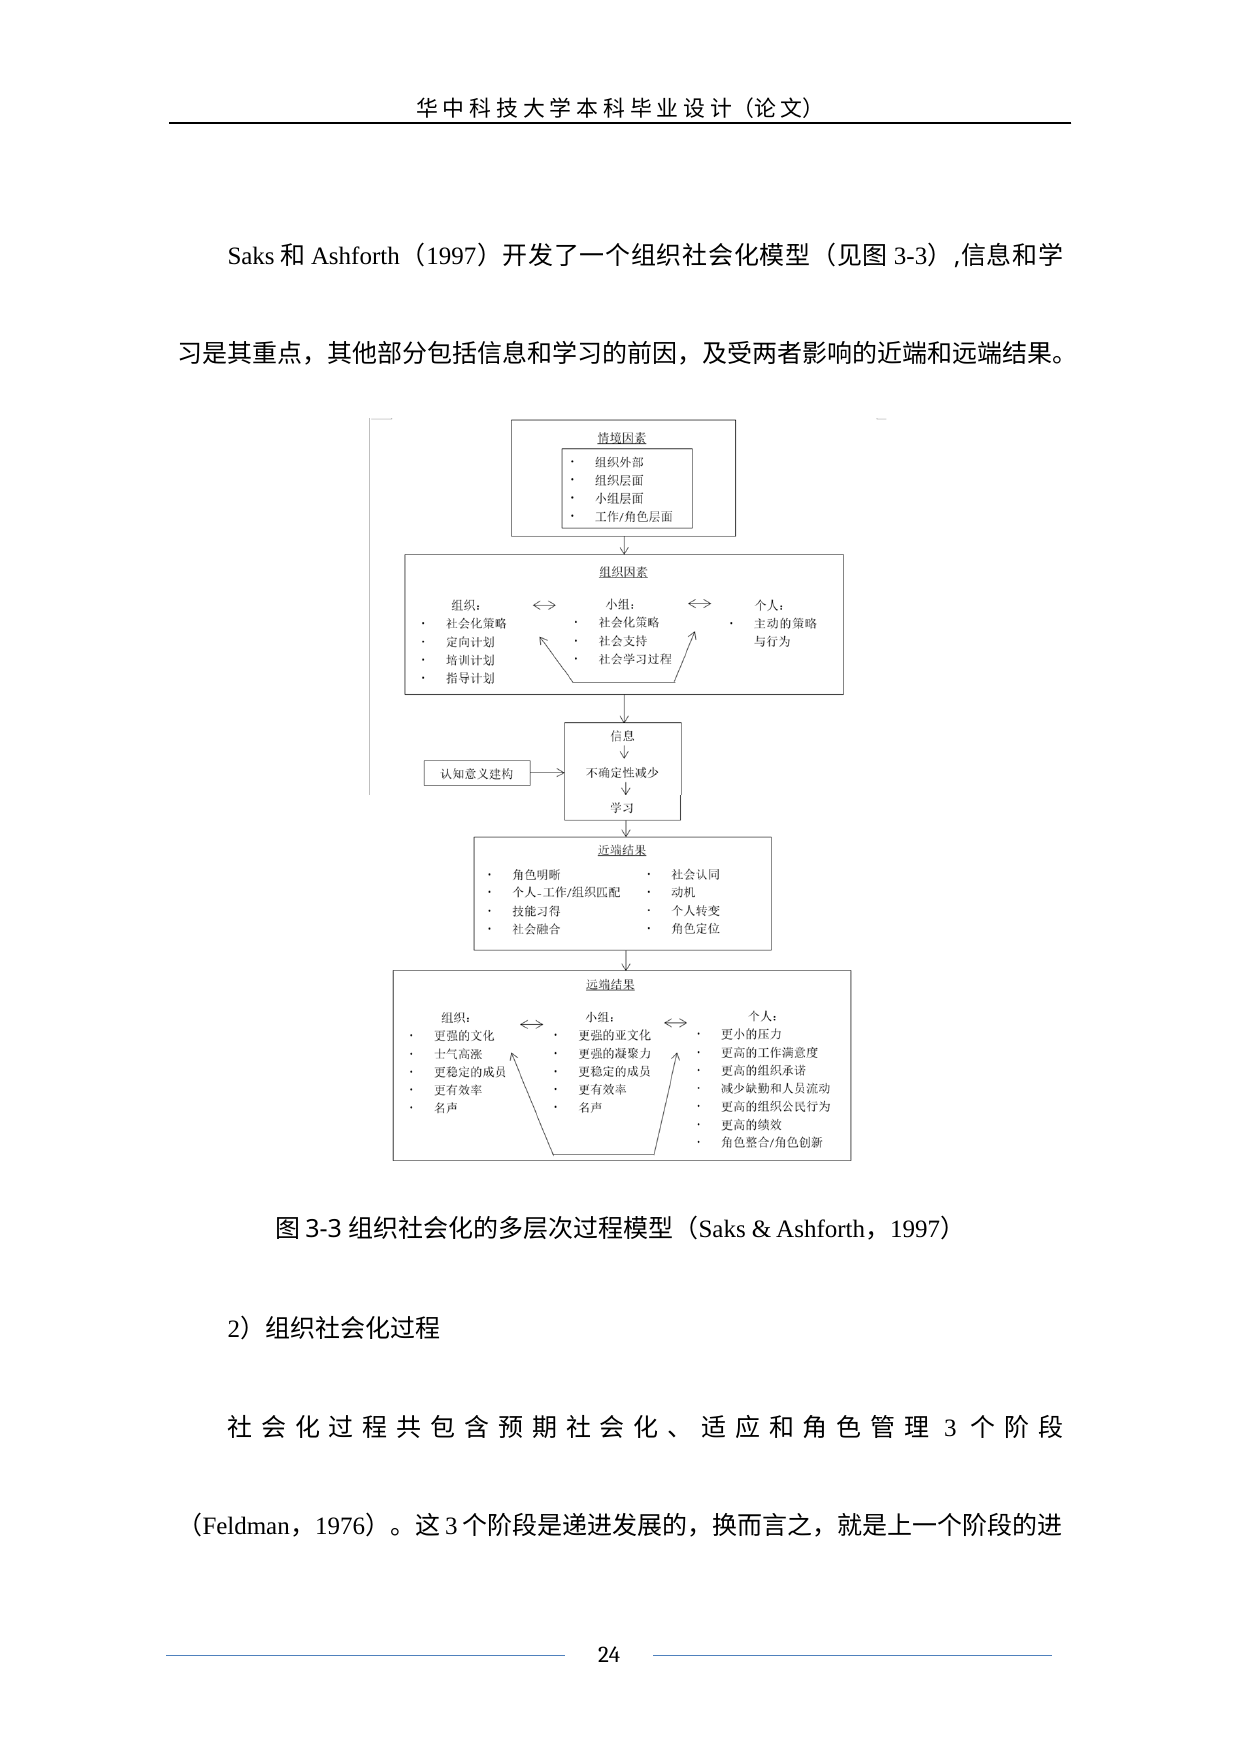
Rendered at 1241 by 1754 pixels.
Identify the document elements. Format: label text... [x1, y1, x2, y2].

text Saks和Ashforth（1997）开发了一个组织社会化模型（见图3-3）,信息和学习是其重点，其他部分包括信息和学习的前因，及受两者影响的近端和远端结果。 [177, 221, 1063, 384]
picture [353, 418, 887, 1162]
text 2）组织社会化过程 [177, 1294, 1063, 1359]
text 图3-3 组织社会化的多层次过程模型（Saks & Ashforth，1997） [177, 1194, 1063, 1259]
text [177, 1393, 1063, 1556]
